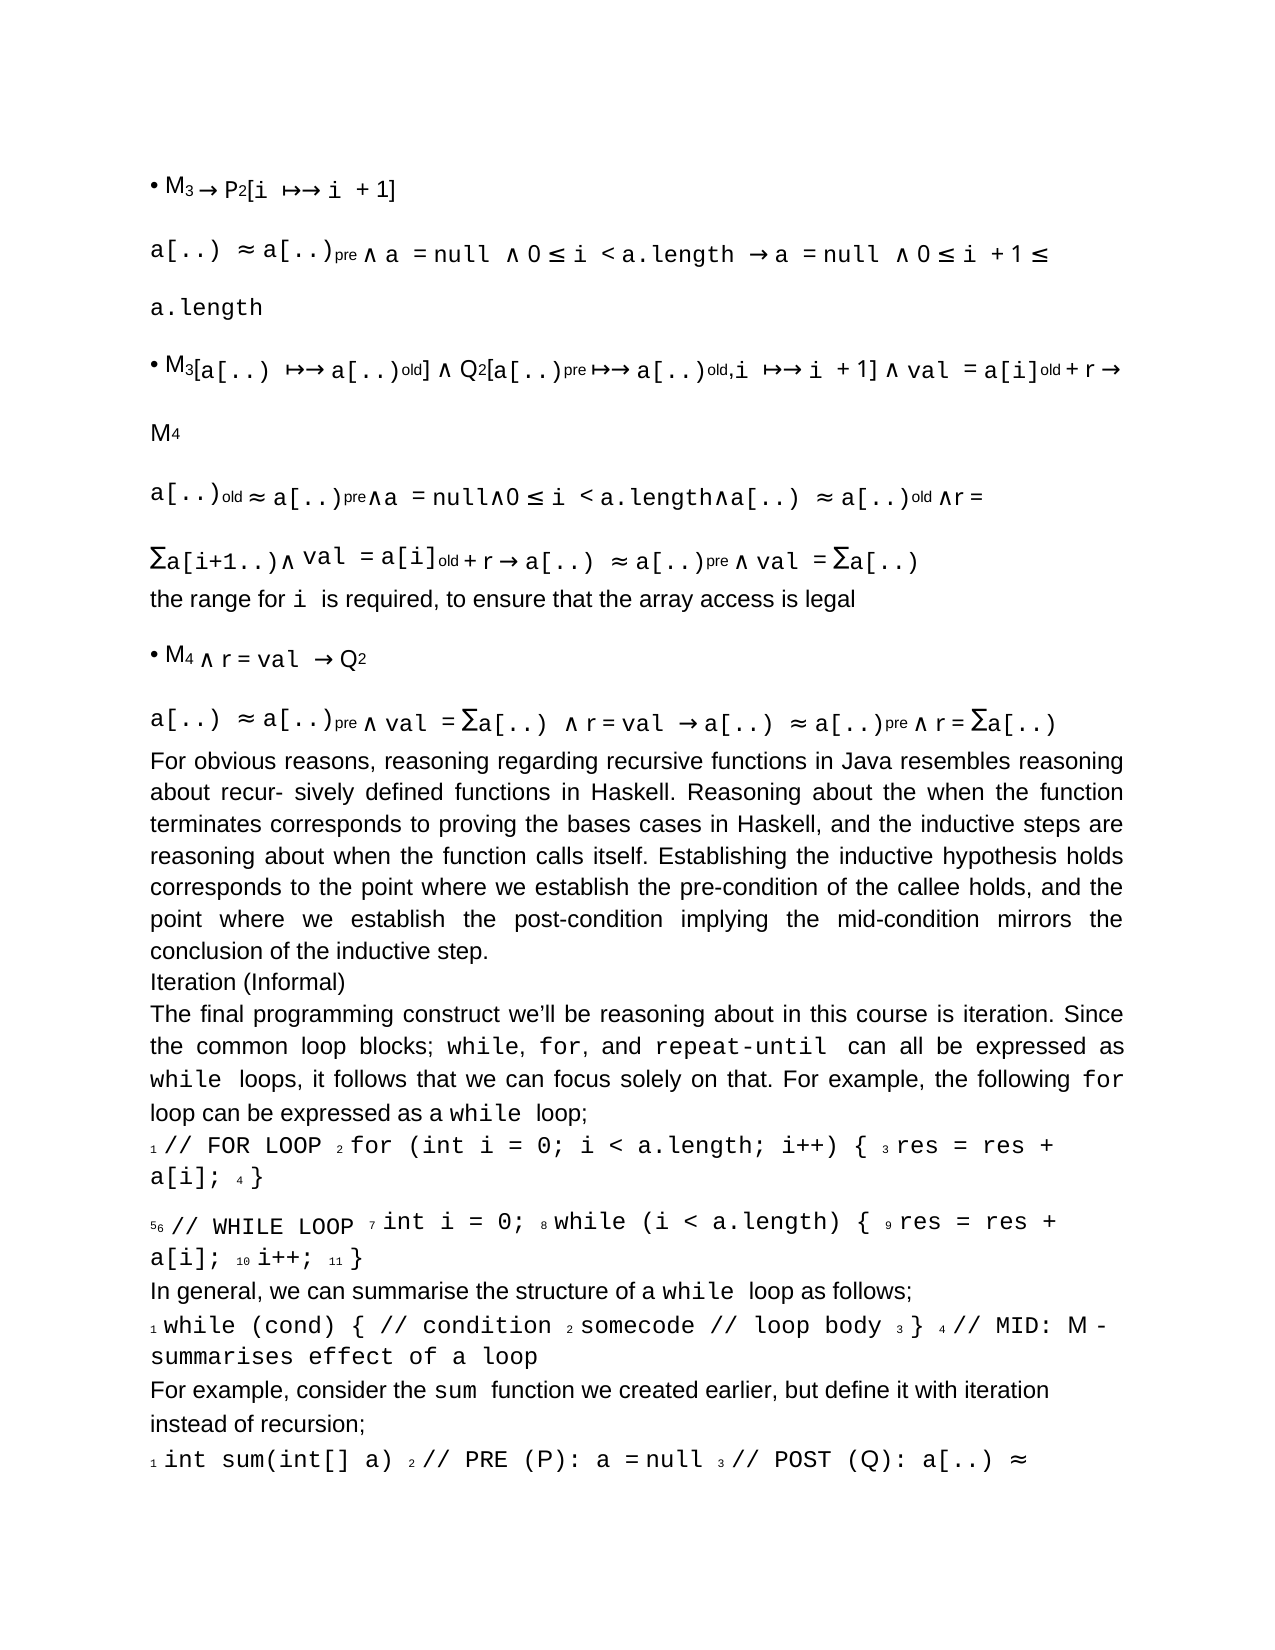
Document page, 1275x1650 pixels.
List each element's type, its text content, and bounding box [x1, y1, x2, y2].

text The final programming construct we’ll be reasoning about in this course is iteration. Since the common loop blocks; while, for, and repeat-until can all be expressed as while loops, it follows that we can focus solely on that. For example, the following for loop can be expressed as a while loop; [150, 1000, 1125, 1129]
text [150, 1441, 1125, 1474]
text 1 while (cond) { // condition 2 somecode // loop body 3 } 4 // MID: M - summarises effect of a loop [150, 1311, 1125, 1372]
text • M4 ∧ r = val → Q2 [150, 619, 1125, 674]
text In general, we can summarise the structure of a while loop as follows; [150, 1277, 1125, 1307]
text a[..)old ≈ a[..)pre∧a = null∧0 ≤ i < a.length∧a[..) ≈ a[..)old ∧r = ∑a[i+1..)∧ val = a[i]old + r → a[..) ≈ a[..)pre ∧ val = ∑a[..) [150, 457, 1125, 576]
text For obvious reasons, reasoning regarding recursive functions in Java resembles reasoning about recur- sively defined functions in Haskell. Reasoning about the when the function terminates corresponds to proving the bases cases in Haskell, and the inductive steps are reasoning about when the function calls itself. Establishing the inductive hypothesis holds corresponds to the point where we establish the pre-condition of the callee holds, and the point where we establish the post-condition implying the mid-condition mirrors the conclusion of the inductive step. [150, 747, 1125, 964]
text Iteration (Informal) [150, 968, 1125, 996]
text the range for i is required, to ensure that the array access is legal [150, 584, 1125, 614]
text a[..) ≈ a[..)pre ∧ val = ∑a[..) ∧ r = val → a[..) ≈ a[..)pre ∧ r = ∑a[..) [150, 683, 1125, 738]
text • M3 → P2[i ↦→ i + 1] [150, 150, 1125, 206]
text 1 // FOR LOOP 2 for (int i = 0; i < a.length; i++) { 3 res = res + a[i]; 4 } [150, 1133, 1125, 1192]
text For example, consider the sum function we created earlier, but define it with iteration instead of recursion; [150, 1376, 1125, 1437]
text 56 // WHILE LOOP 7 int i = 0; 8 while (i < a.length) { 9 res = res + a[i]; 10 i++; 11 } [150, 1196, 1125, 1273]
text • M3[a[..) ↦→ a[..)old] ∧ Q2[a[..)pre ↦→ a[..)old,i ↦→ i + 1] ∧ val = a[i]old + r → M4 [150, 329, 1125, 448]
text a[..) ≈ a[..)pre ∧ a = null ∧ 0 ≤ i < a.length → a = null ∧ 0 ≤ i + 1 ≤ a.length [150, 214, 1125, 322]
